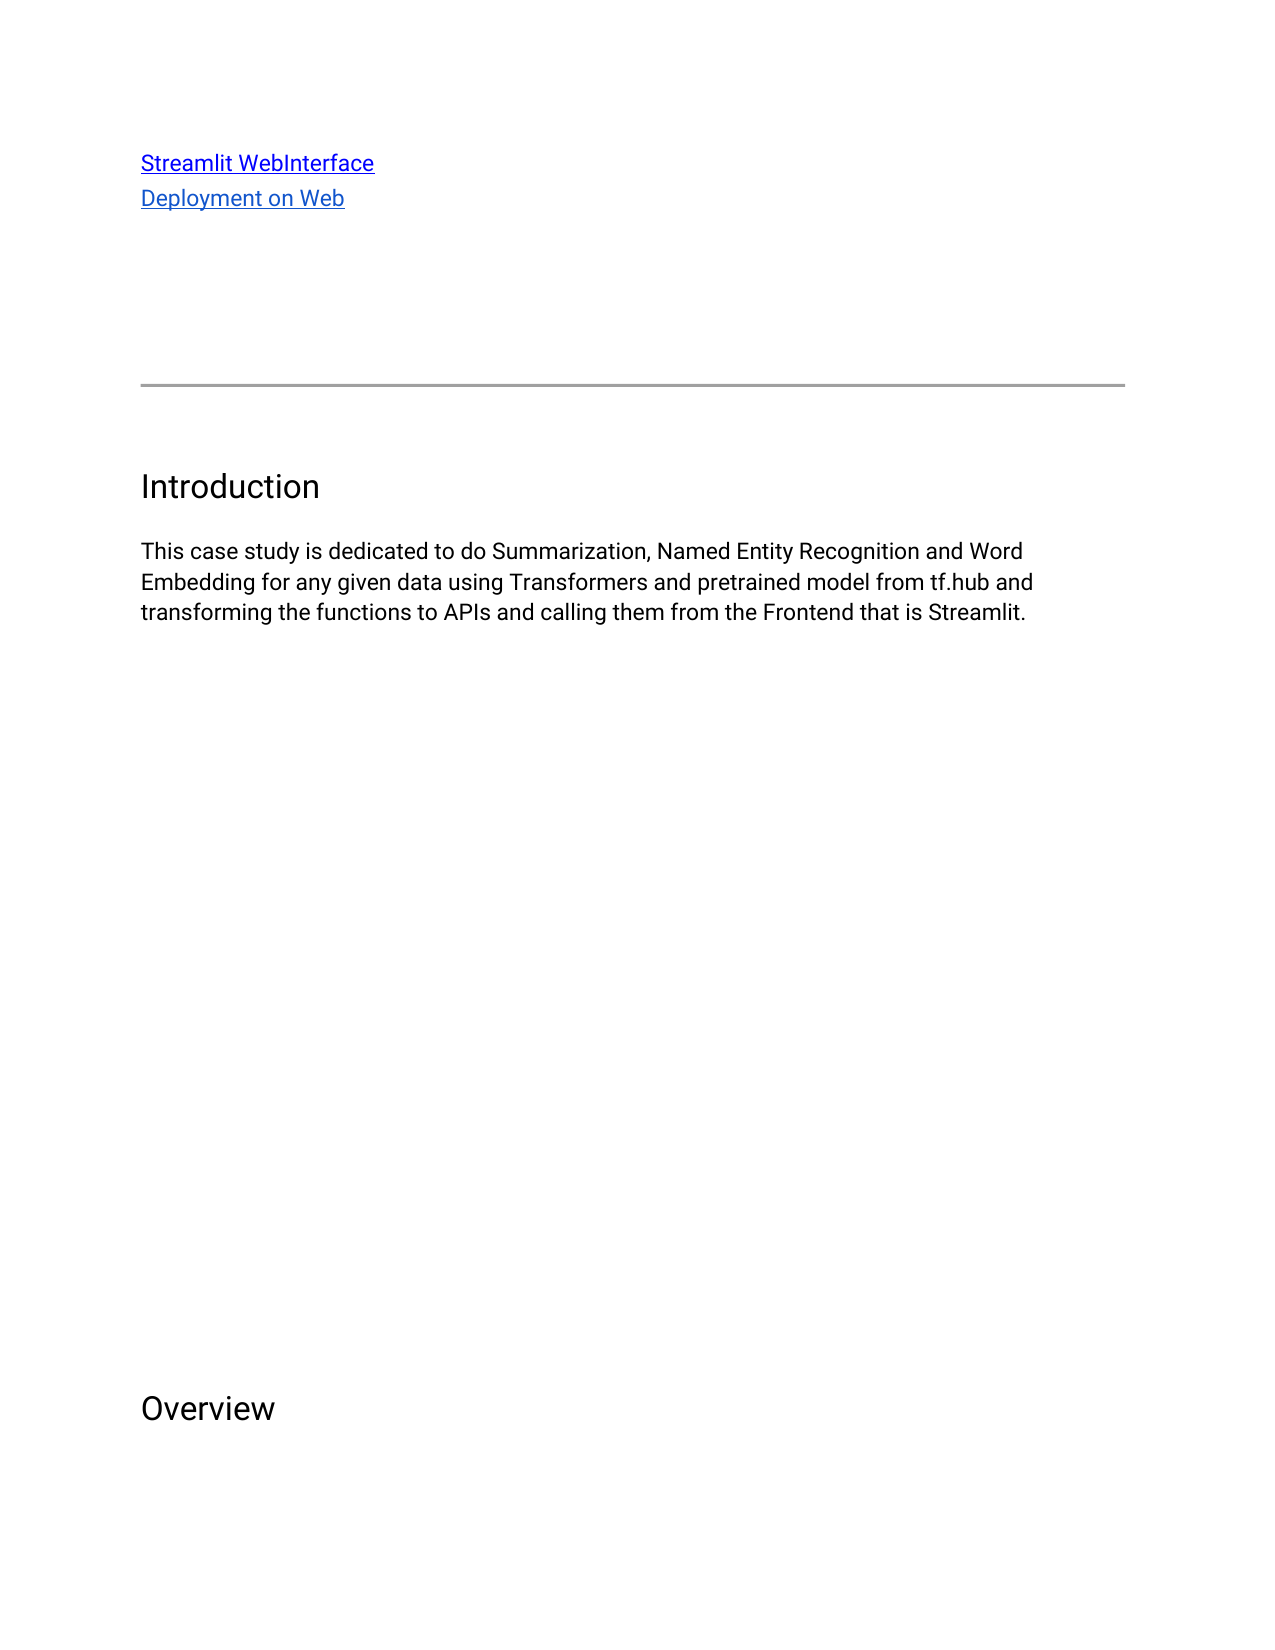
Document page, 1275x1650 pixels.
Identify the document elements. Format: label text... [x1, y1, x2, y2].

subtitle Introduction [141, 468, 1125, 507]
text Deployment on Web [141, 185, 1125, 212]
text This case study is dedicated to do Summarization, Named Entity Recognition and Word Embedding for any given data using Transformers and pretrained model from tf.hub and transforming the functions to APIs and calling them from the Frontend that is Streamlit. [141, 538, 1125, 626]
text Streamlit WebInterface [141, 150, 1125, 177]
subtitle Overview [141, 1389, 1125, 1428]
